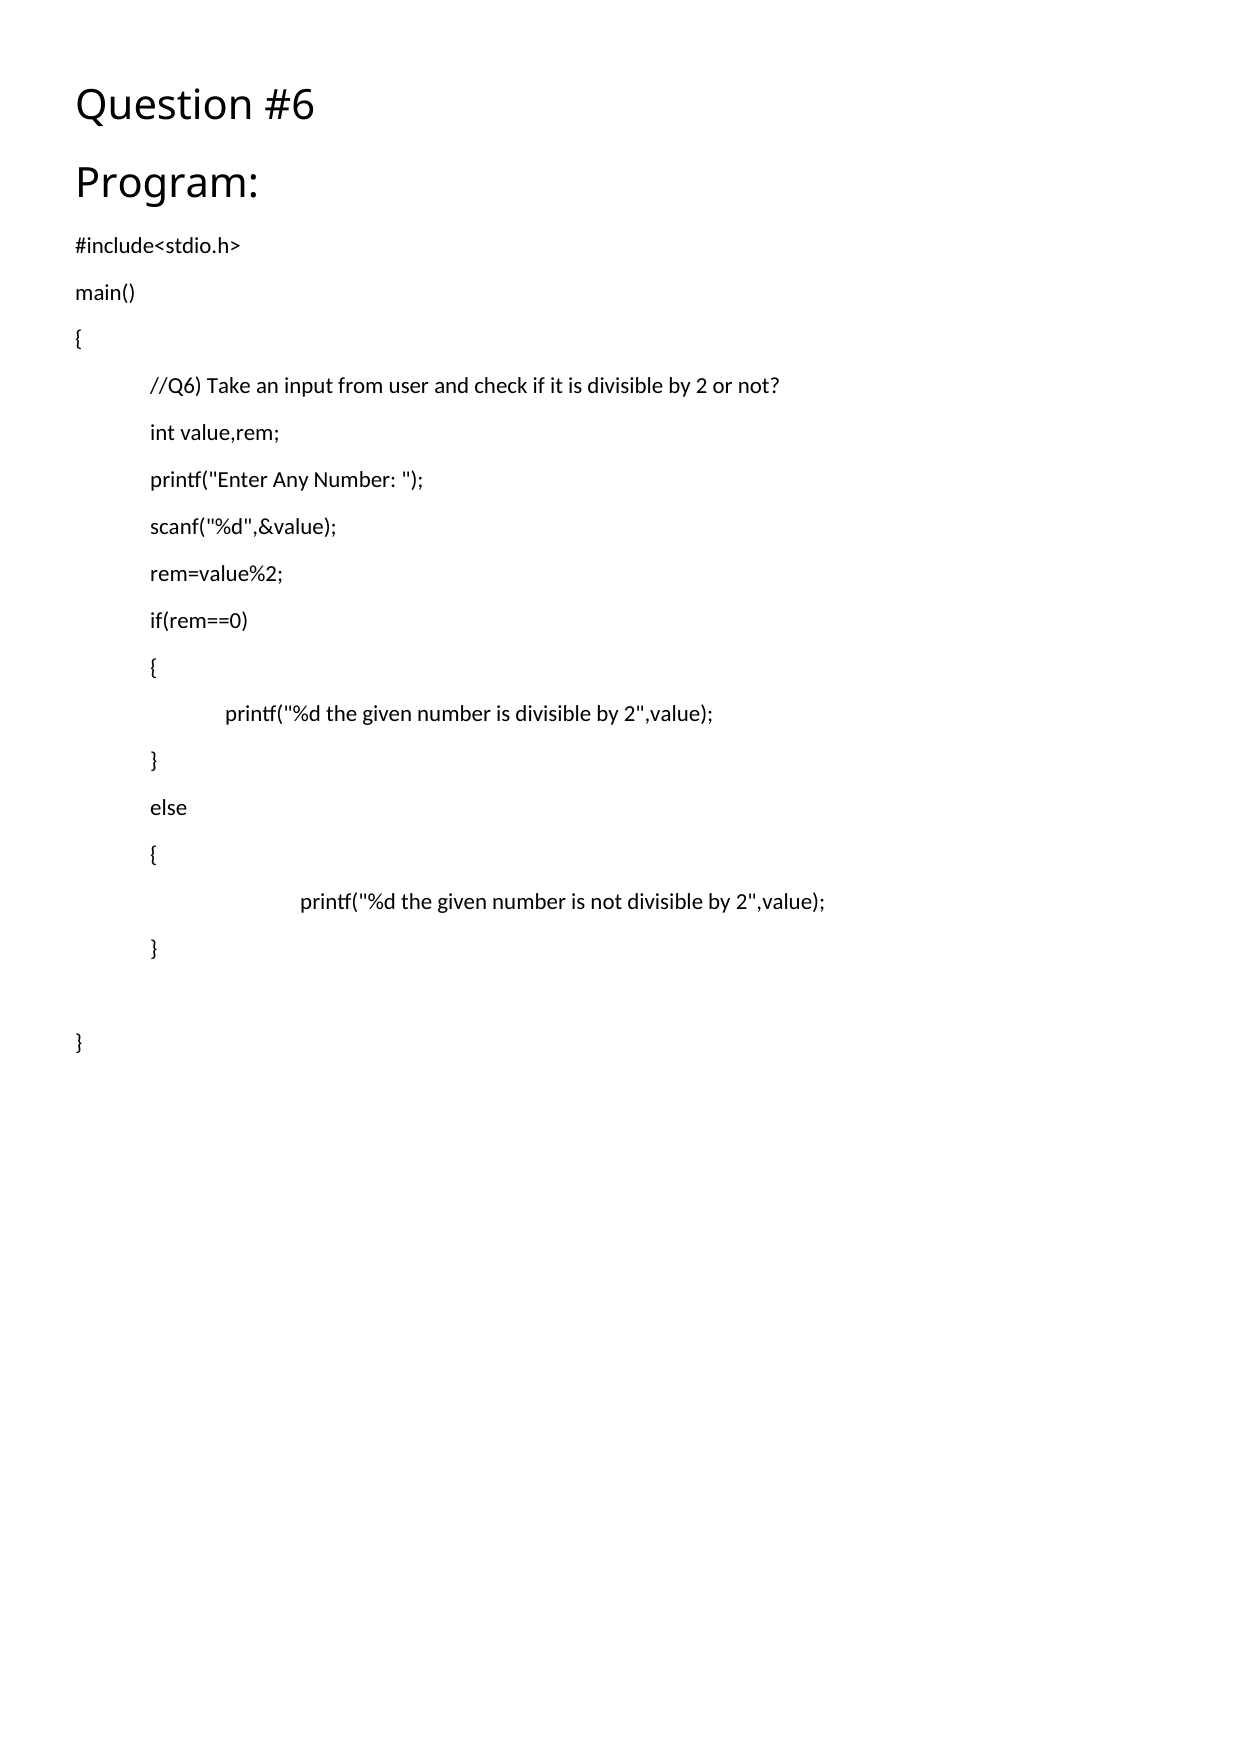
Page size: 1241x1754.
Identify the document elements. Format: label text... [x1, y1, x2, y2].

text { [75, 653, 1165, 681]
text } [75, 1028, 1165, 1056]
text Question #6 [75, 75, 1165, 132]
text else [75, 793, 1165, 821]
text scanf("%d",&value); [75, 512, 1165, 540]
text #include<stdio.h> [75, 231, 1165, 259]
text { [75, 840, 1165, 868]
text } [75, 746, 1165, 774]
text printf("%d the given number is not divisible by 2",value); [75, 887, 1165, 915]
text if(rem==0) [75, 606, 1165, 634]
text Program: [75, 153, 1165, 210]
text int value,rem; [75, 418, 1165, 446]
text { [75, 324, 1165, 353]
text printf("Enter Any Number: "); [75, 465, 1165, 493]
text printf("%d the given number is divisible by 2",value); [75, 699, 1165, 728]
text main() [75, 278, 1165, 306]
text //Q6) Take an input from user and check if it is divisible by 2 or not? [75, 371, 1165, 399]
text } [75, 934, 1165, 962]
text rem=value%2; [75, 559, 1165, 587]
